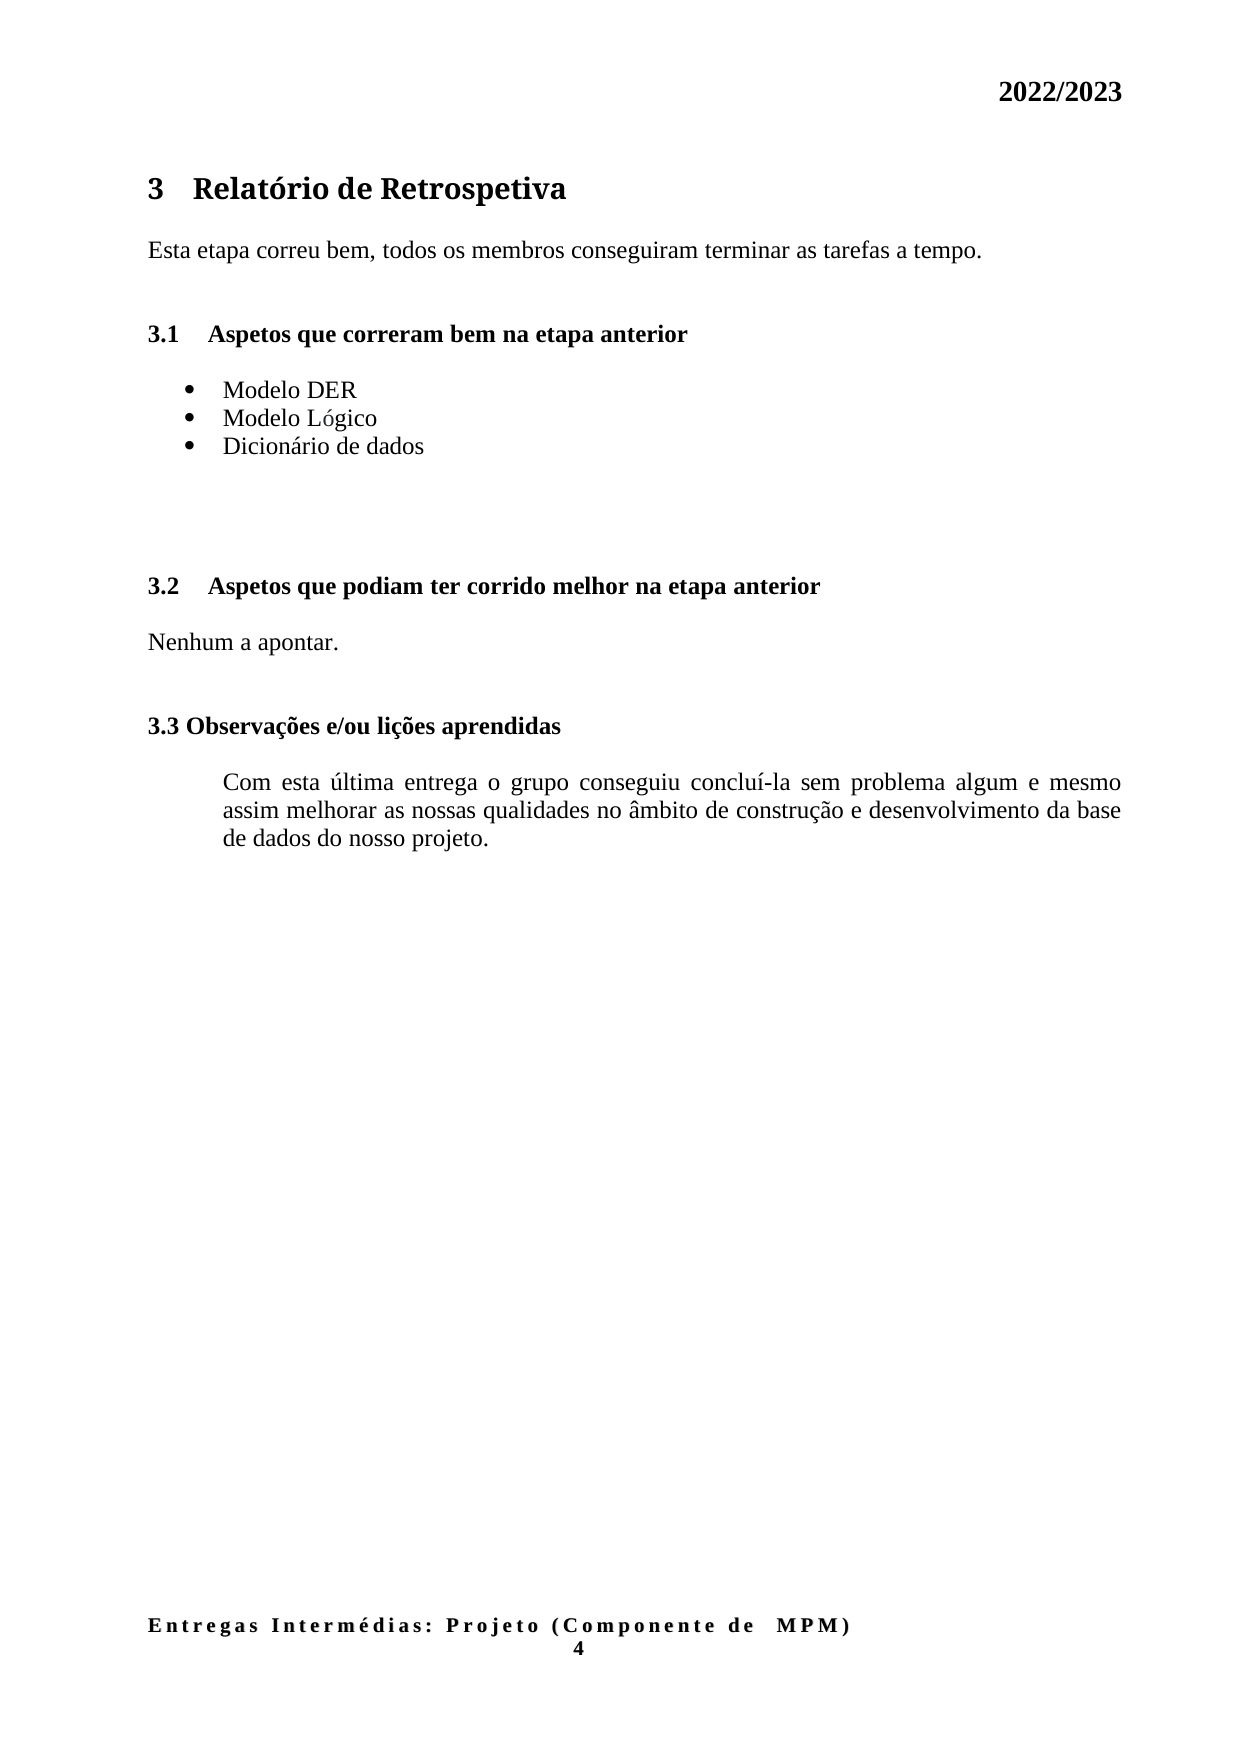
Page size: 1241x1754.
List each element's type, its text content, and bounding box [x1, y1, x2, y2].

list Modelo DER [185, 376, 1122, 404]
list Modelo Lógico [185, 404, 1122, 432]
list Dicionário de dados [185, 432, 1122, 460]
list Aspetos que podiam ter corrido melhor na etapa anterior [148, 572, 1122, 628]
text Esta etapa correu bem, todos os membros conseguiram terminar as tarefas a tempo. [148, 236, 1122, 264]
text 3.3 Observações e/ou lições aprendidas [148, 712, 1122, 740]
text Com esta última entrega o grupo conseguiu concluí-la sem problema algum e mesmo assim melhorar as nossas qualidades no âmbito de construção e desenvolvimento da base de dados do nosso projeto. [223, 768, 1122, 852]
list Aspetos que correram bem na etapa anterior [148, 320, 1122, 348]
subtitle Relatório de Retrospetiva [148, 168, 1122, 208]
text Nenhum a apontar. [148, 628, 1122, 656]
